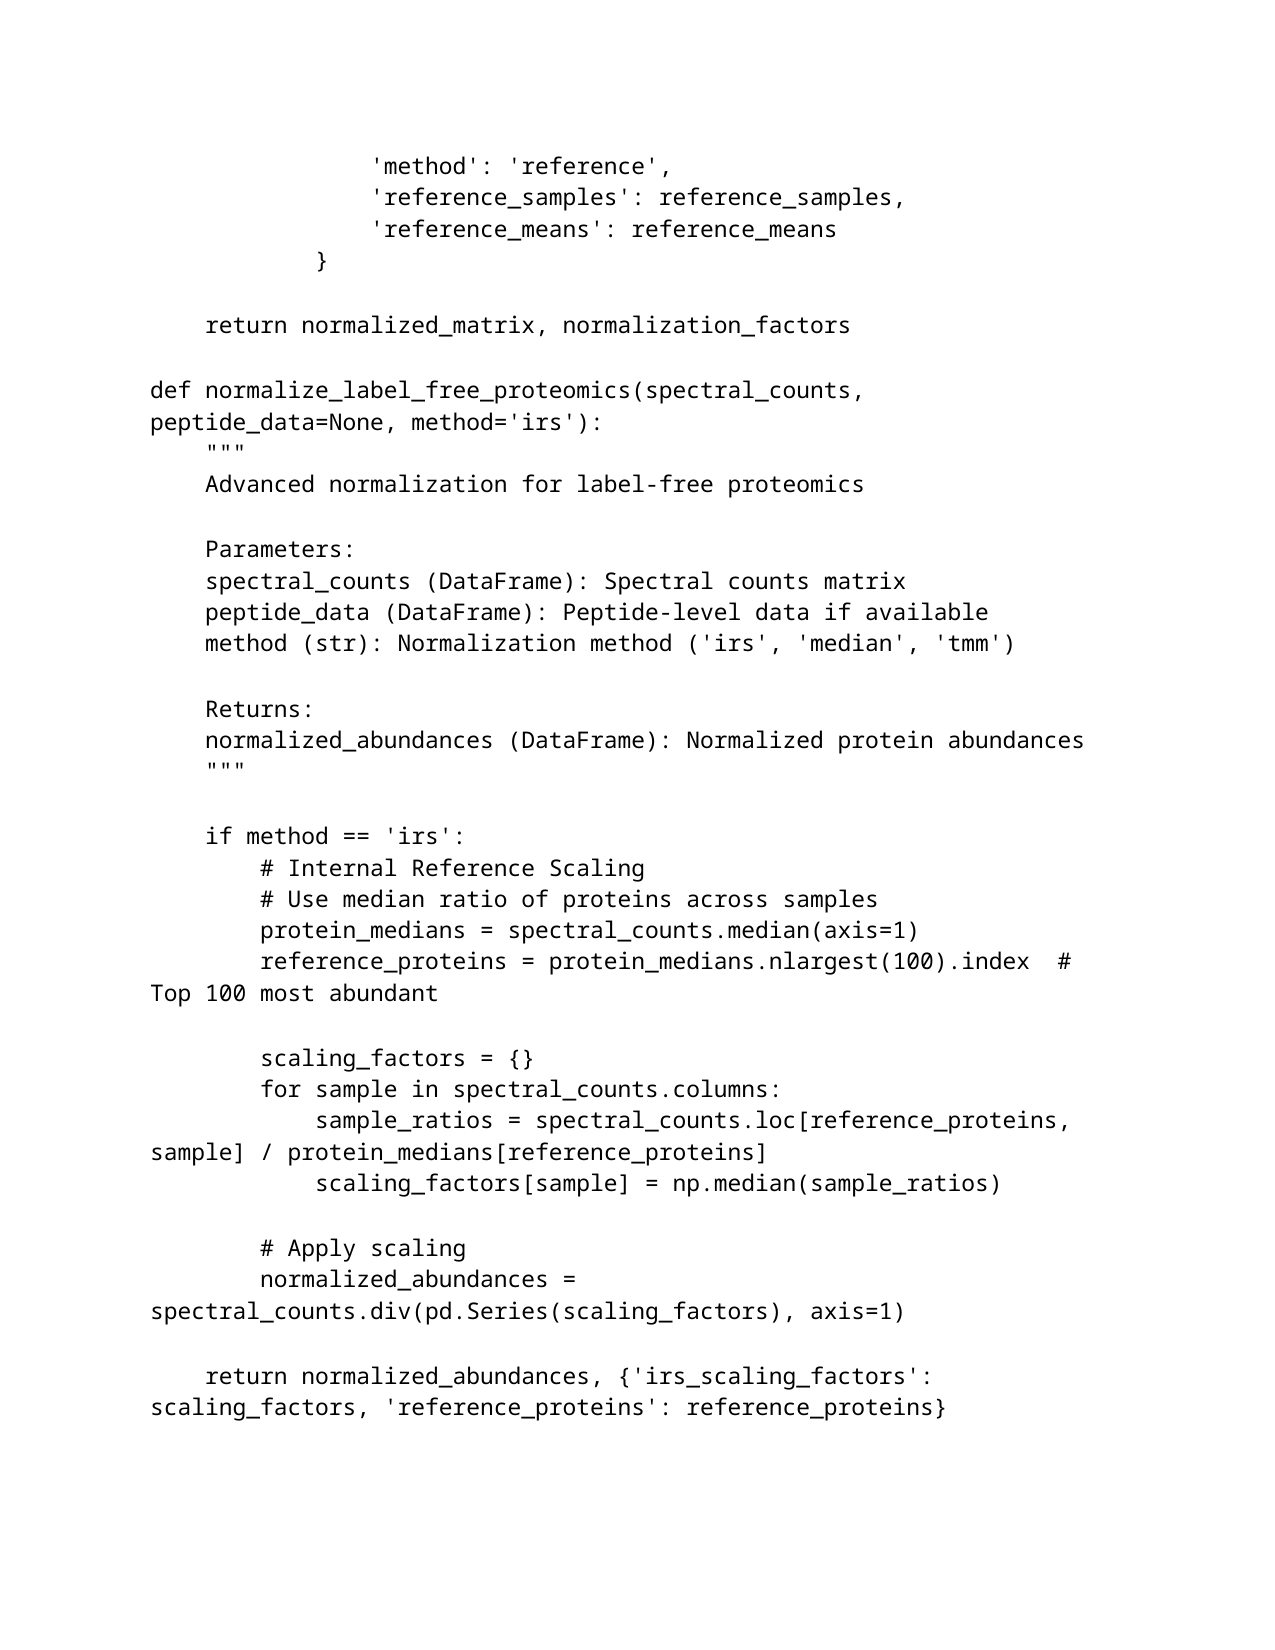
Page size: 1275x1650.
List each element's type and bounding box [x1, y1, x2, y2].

text [150, 150, 1125, 1422]
